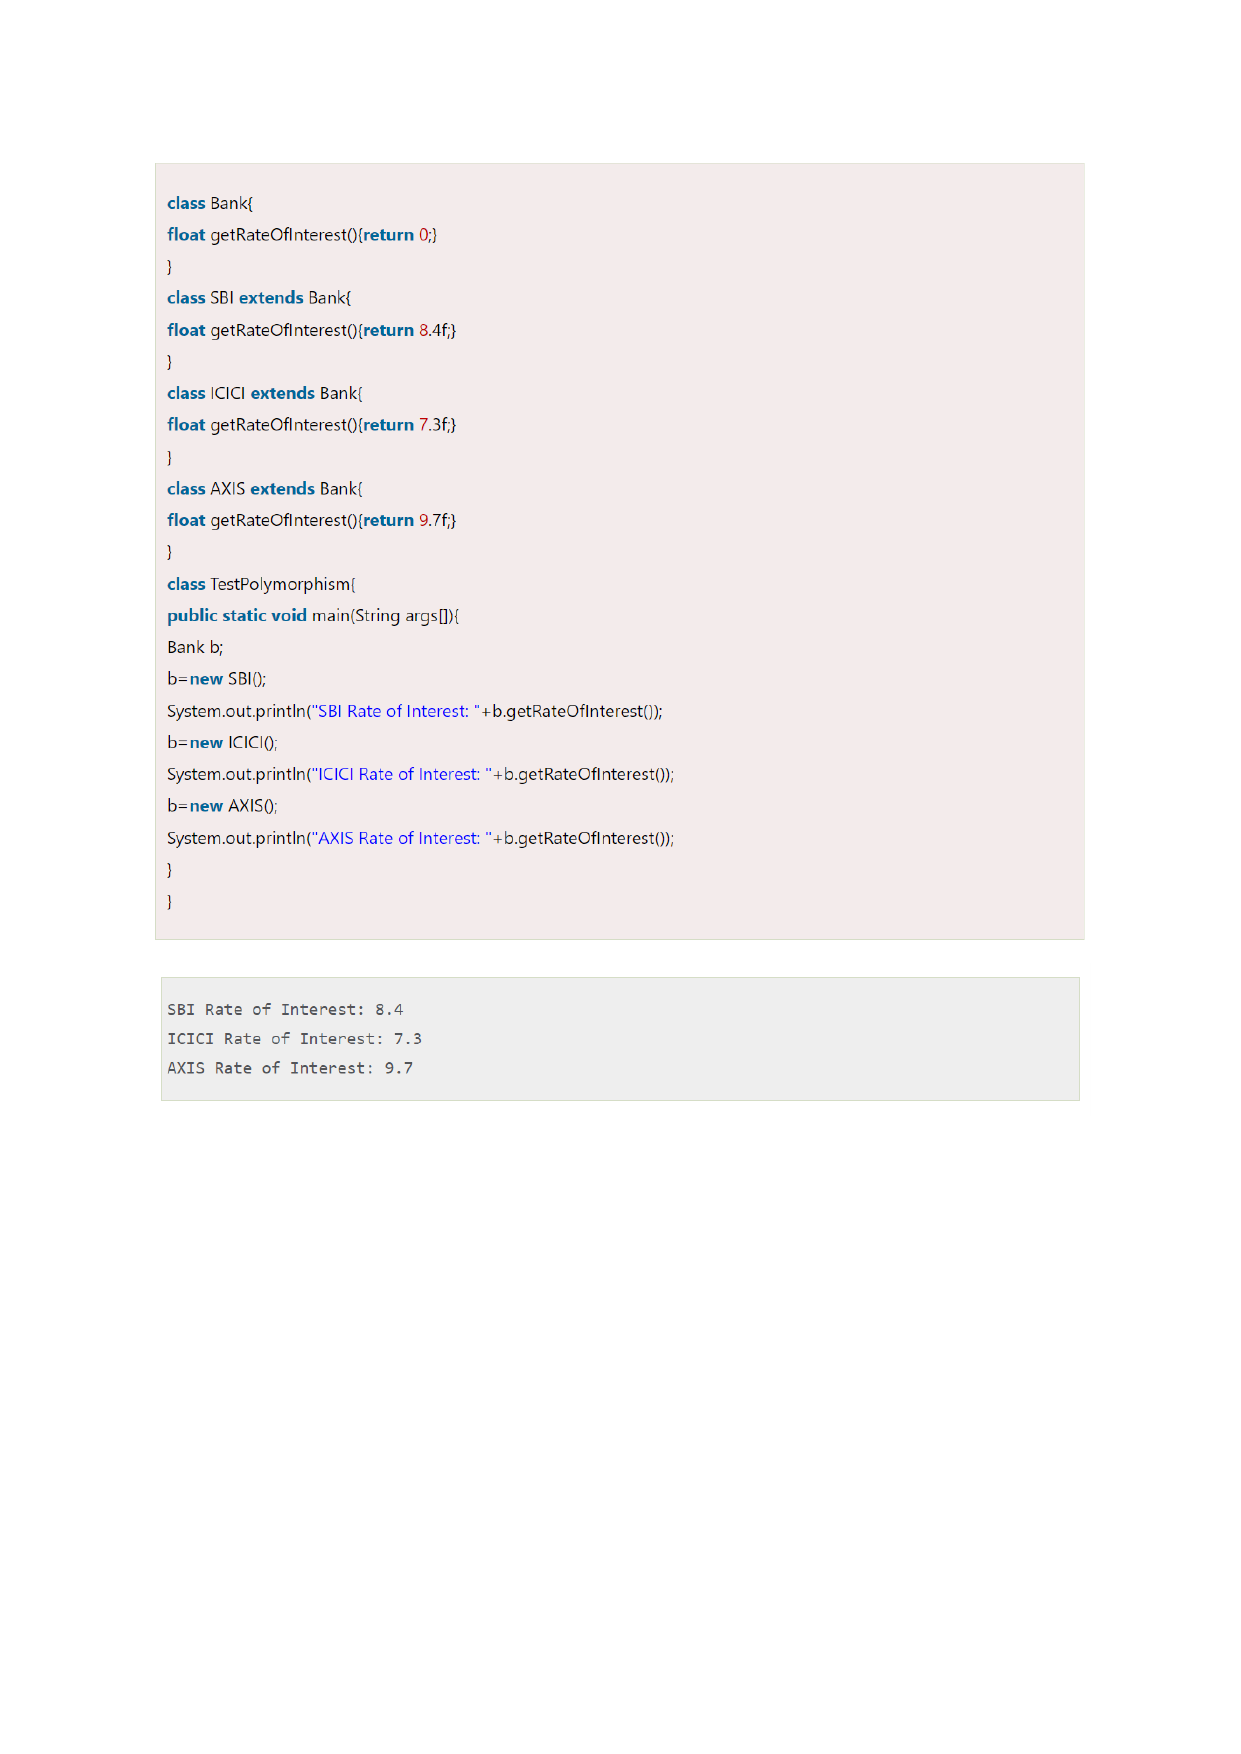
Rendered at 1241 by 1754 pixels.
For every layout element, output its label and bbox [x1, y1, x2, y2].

picture [150, 150, 1091, 945]
picture [150, 963, 1091, 1116]
